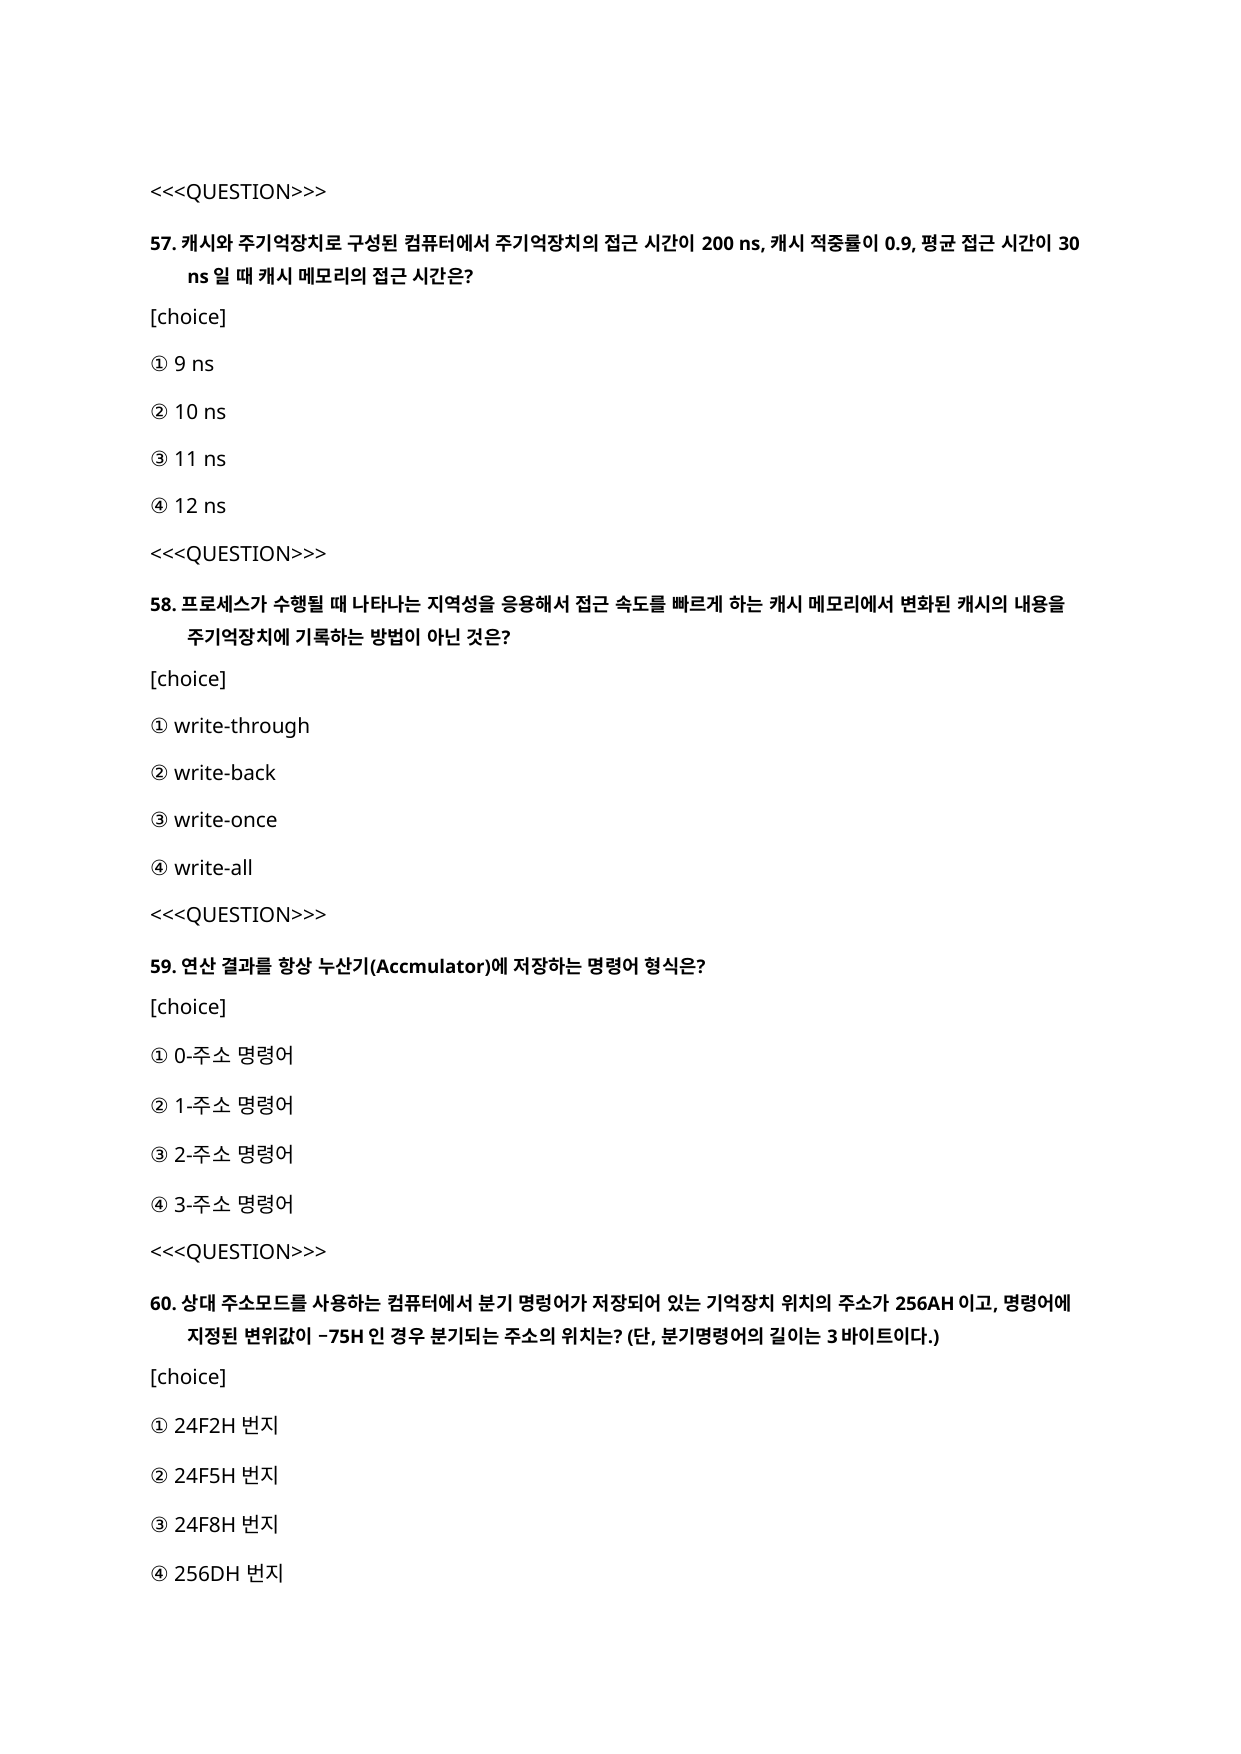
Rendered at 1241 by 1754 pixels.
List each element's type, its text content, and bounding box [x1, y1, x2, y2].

text <<<QUESTION>>> [150, 177, 1090, 206]
text [choice] [150, 1362, 1090, 1391]
text <<<QUESTION>>> [150, 900, 1090, 928]
text [choice] [150, 302, 1090, 331]
text ② 1-주소 명령어 [150, 1089, 1090, 1119]
text ① 24F2H 번지 [150, 1409, 1090, 1440]
text ① write-through [150, 711, 1090, 739]
text 58. 프로세스가 수행될 때 나타나는 지역성을 응용해서 접근 속도를 빠르게 하는 캐시 메모리에서 변화된 캐시의 내용을 주기억장치에 기록하는 방법이 아닌 것은? [150, 590, 1090, 650]
text ③ 2-주소 명령어 [150, 1138, 1090, 1169]
text ④ 12 ns [150, 491, 1090, 520]
text ④ 256DH 번지 [150, 1558, 1090, 1588]
text ① 0-주소 명령어 [150, 1040, 1090, 1070]
text 57. 캐시와 주기억장치로 구성된 컴퓨터에서 주기억장치의 접근 시간이 200 ns, 캐시 적중률이 0.9, 평균 접근 시간이 30 ns 일 때 캐시 메모리의 접근 시간은? [150, 229, 1090, 288]
text [choice] [150, 664, 1090, 692]
text ① 9 ns [150, 349, 1090, 378]
text ② 10 ns [150, 397, 1090, 425]
text ③ write-once [150, 806, 1090, 834]
text ④ 3-주소 명령어 [150, 1188, 1090, 1218]
text <<<QUESTION>>> [150, 1237, 1090, 1266]
text 60. 상대 주소모드를 사용하는 컴퓨터에서 분기 명렁어가 저장되어 있는 기억장치 위치의 주소가 256AH이고, 명령어에 지정된 변위값이 –75H인 경우 분기되는 주소의 위치는? (단, 분기명령어의 길이는 3바이트이다.) [150, 1289, 1090, 1348]
text ② 24F5H 번지 [150, 1459, 1090, 1489]
text ③ 24F8H 번지 [150, 1508, 1090, 1539]
text [choice] [150, 992, 1090, 1021]
text ③ 11 ns [150, 444, 1090, 472]
text 59. 연산 결과를 항상 누산기(Accmulator)에 저장하는 명령어 형식은? [150, 952, 1090, 979]
text ② write-back [150, 758, 1090, 787]
text ④ write-all [150, 853, 1090, 881]
text <<<QUESTION>>> [150, 539, 1090, 567]
